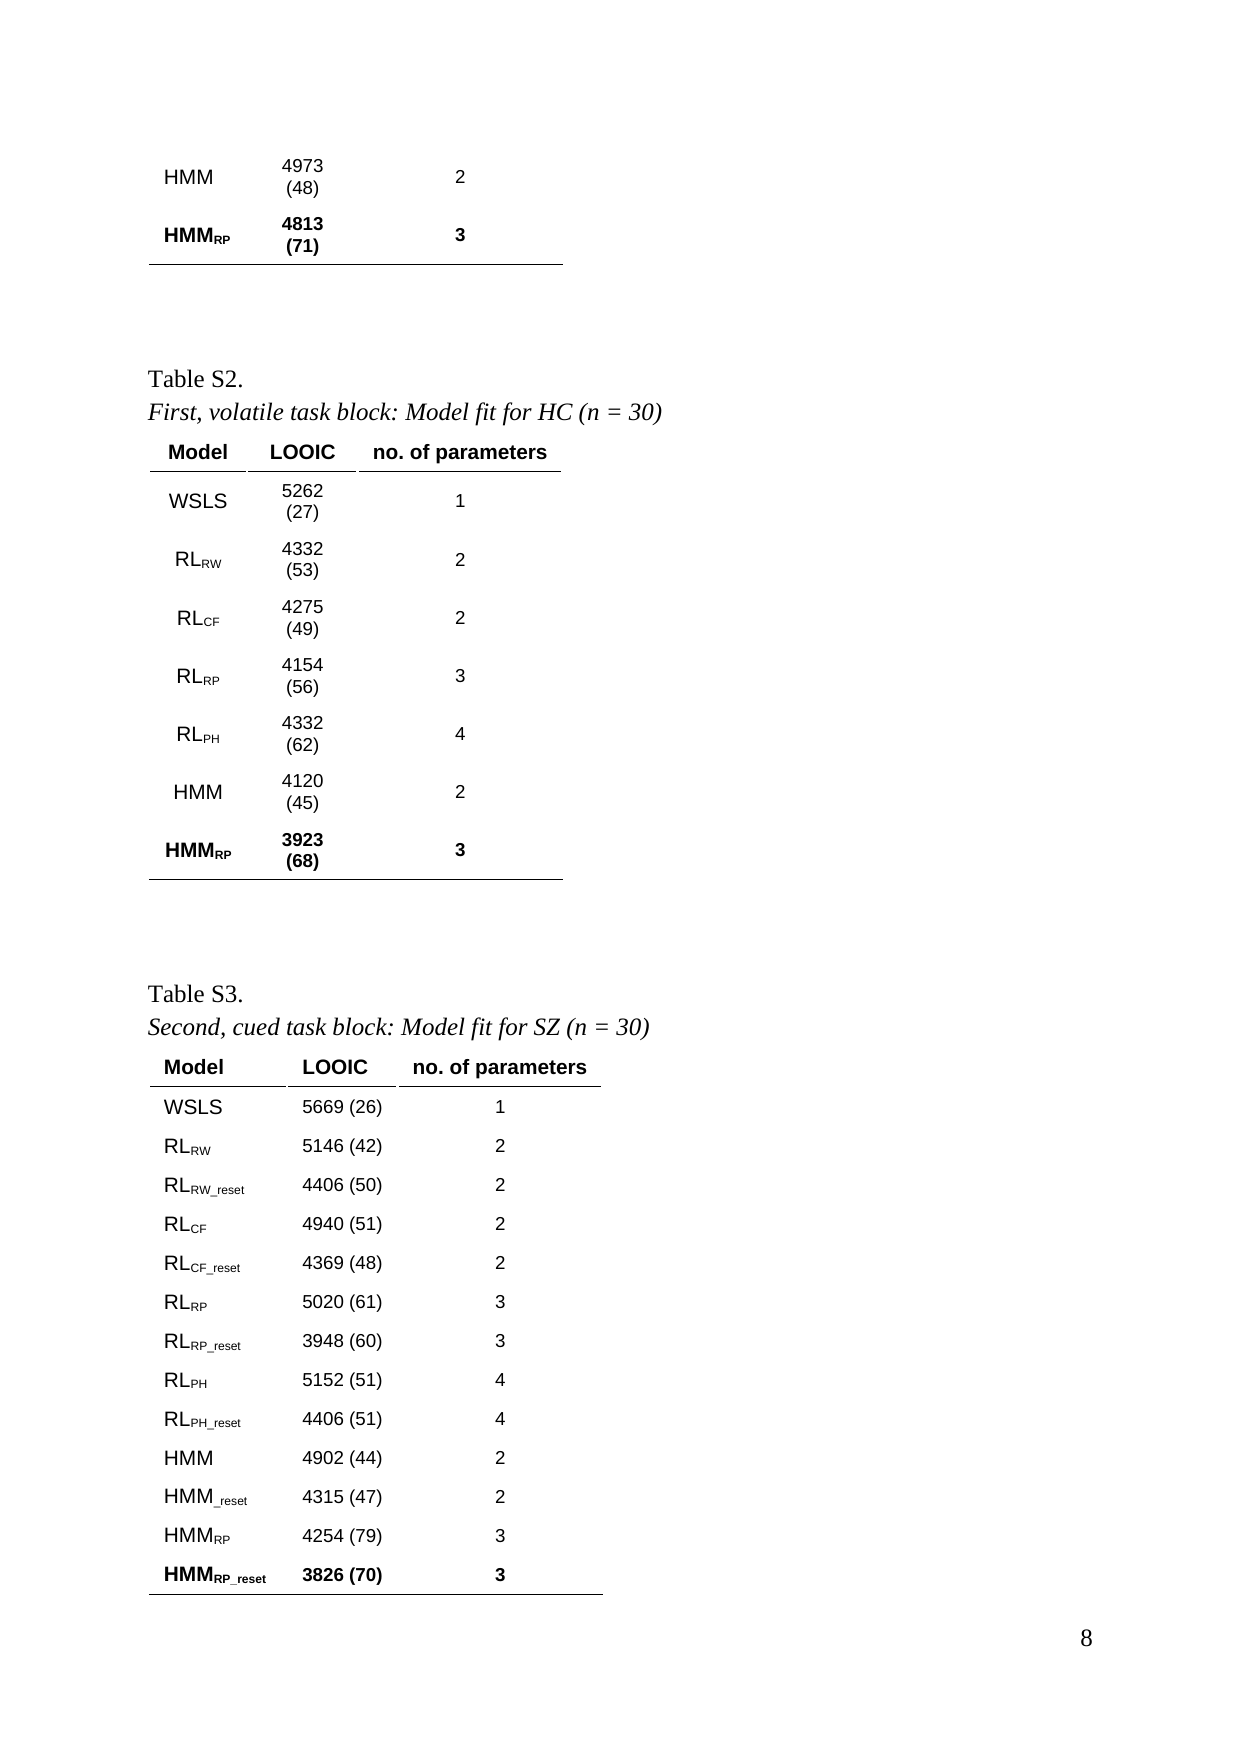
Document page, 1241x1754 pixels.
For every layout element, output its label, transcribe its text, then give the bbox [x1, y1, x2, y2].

table_cell 3 [398, 1321, 602, 1360]
table_header no. of parameters [399, 1047, 601, 1086]
table_header LOOIC [248, 432, 356, 471]
table_cell 4369 (48) [287, 1243, 397, 1282]
table_cell 4120 (45) [247, 763, 357, 821]
table_cell RLCF [149, 588, 247, 646]
table_header no. of parameters [359, 432, 561, 471]
table_cell RLRW [149, 530, 247, 588]
table_cell RLRP_reset [149, 1321, 287, 1360]
table_cell 4902 (44) [287, 1438, 397, 1477]
table_cell HMMRP [149, 821, 247, 879]
table_cell 2 [358, 530, 562, 588]
table_cell 4154 (56) [247, 646, 357, 704]
table_cell 2 [358, 763, 562, 821]
table_cell RLRW [149, 1126, 287, 1165]
table_cell 4 [358, 705, 562, 763]
table_cell 2 [398, 1243, 602, 1282]
table_cell RLCF [149, 1204, 287, 1243]
table_cell 5146 (42) [287, 1126, 397, 1165]
table_cell WSLS [149, 1087, 287, 1126]
table_cell RLCF_reset [149, 1243, 287, 1282]
table_cell RLRP [149, 1282, 287, 1321]
table_cell 4940 (51) [287, 1204, 397, 1243]
table_cell 3826 (70) [287, 1555, 397, 1594]
table_cell 4 [398, 1399, 602, 1438]
table_cell HMMRP [149, 206, 247, 264]
table_cell HMM [149, 1438, 287, 1477]
table_cell 5020 (61) [287, 1282, 397, 1321]
table_cell 4813 (71) [247, 206, 357, 264]
table_cell HMM [149, 148, 247, 206]
table_header Model [150, 1047, 286, 1086]
table_cell 3 [358, 206, 562, 264]
table_cell RLPH [149, 705, 247, 763]
table_cell 2 [398, 1165, 602, 1204]
table_cell HMM_reset [149, 1477, 287, 1516]
table_cell 2 [398, 1126, 602, 1165]
text First, volatile task block: Model fit for HC (n = 30) [148, 397, 1093, 426]
table_cell 3948 (60) [287, 1321, 397, 1360]
table_cell HMM [149, 763, 247, 821]
table_cell RLRP [149, 646, 247, 704]
table_cell 2 [398, 1477, 602, 1516]
text Second, cued task block: Model fit for SZ (n = 30) [148, 1012, 1093, 1041]
table_cell 3 [358, 646, 562, 704]
text Table S2. [148, 364, 1093, 393]
table_cell 4332 (53) [247, 530, 357, 588]
table_cell RLRW_reset [149, 1165, 287, 1204]
table_cell 1 [358, 472, 562, 530]
table_cell 4 [398, 1360, 602, 1399]
table_cell 4406 (51) [287, 1399, 397, 1438]
table_cell 2 [398, 1204, 602, 1243]
table_cell 1 [398, 1087, 602, 1126]
table_cell WSLS [149, 472, 247, 530]
table_cell 2 [398, 1438, 602, 1477]
table_cell 4254 (79) [287, 1516, 397, 1555]
table_cell 4315 (47) [287, 1477, 397, 1516]
table_cell 3 [398, 1516, 602, 1555]
table_cell 3 [358, 821, 562, 879]
table_cell HMMRP [149, 1516, 287, 1555]
text Table S3. [148, 979, 1093, 1008]
table_cell RLPH_reset [149, 1399, 287, 1438]
table_cell 4275 (49) [247, 588, 357, 646]
table_cell 5669 (26) [287, 1087, 397, 1126]
table_cell HMMRP_reset [149, 1555, 287, 1594]
table_cell 3 [398, 1555, 602, 1594]
table_header LOOIC [288, 1047, 396, 1086]
table_cell 3923 (68) [247, 821, 357, 879]
table_cell 2 [358, 588, 562, 646]
table_cell 5152 (51) [287, 1360, 397, 1399]
table_cell 3 [398, 1282, 602, 1321]
table_cell 5262 (27) [247, 472, 357, 530]
table_cell 4332 (62) [247, 705, 357, 763]
table_cell 4406 (50) [287, 1165, 397, 1204]
table_cell 2 [358, 148, 562, 206]
table_cell 4973 (48) [247, 148, 357, 206]
table_header Model [150, 432, 246, 471]
table_cell RLPH [149, 1360, 287, 1399]
